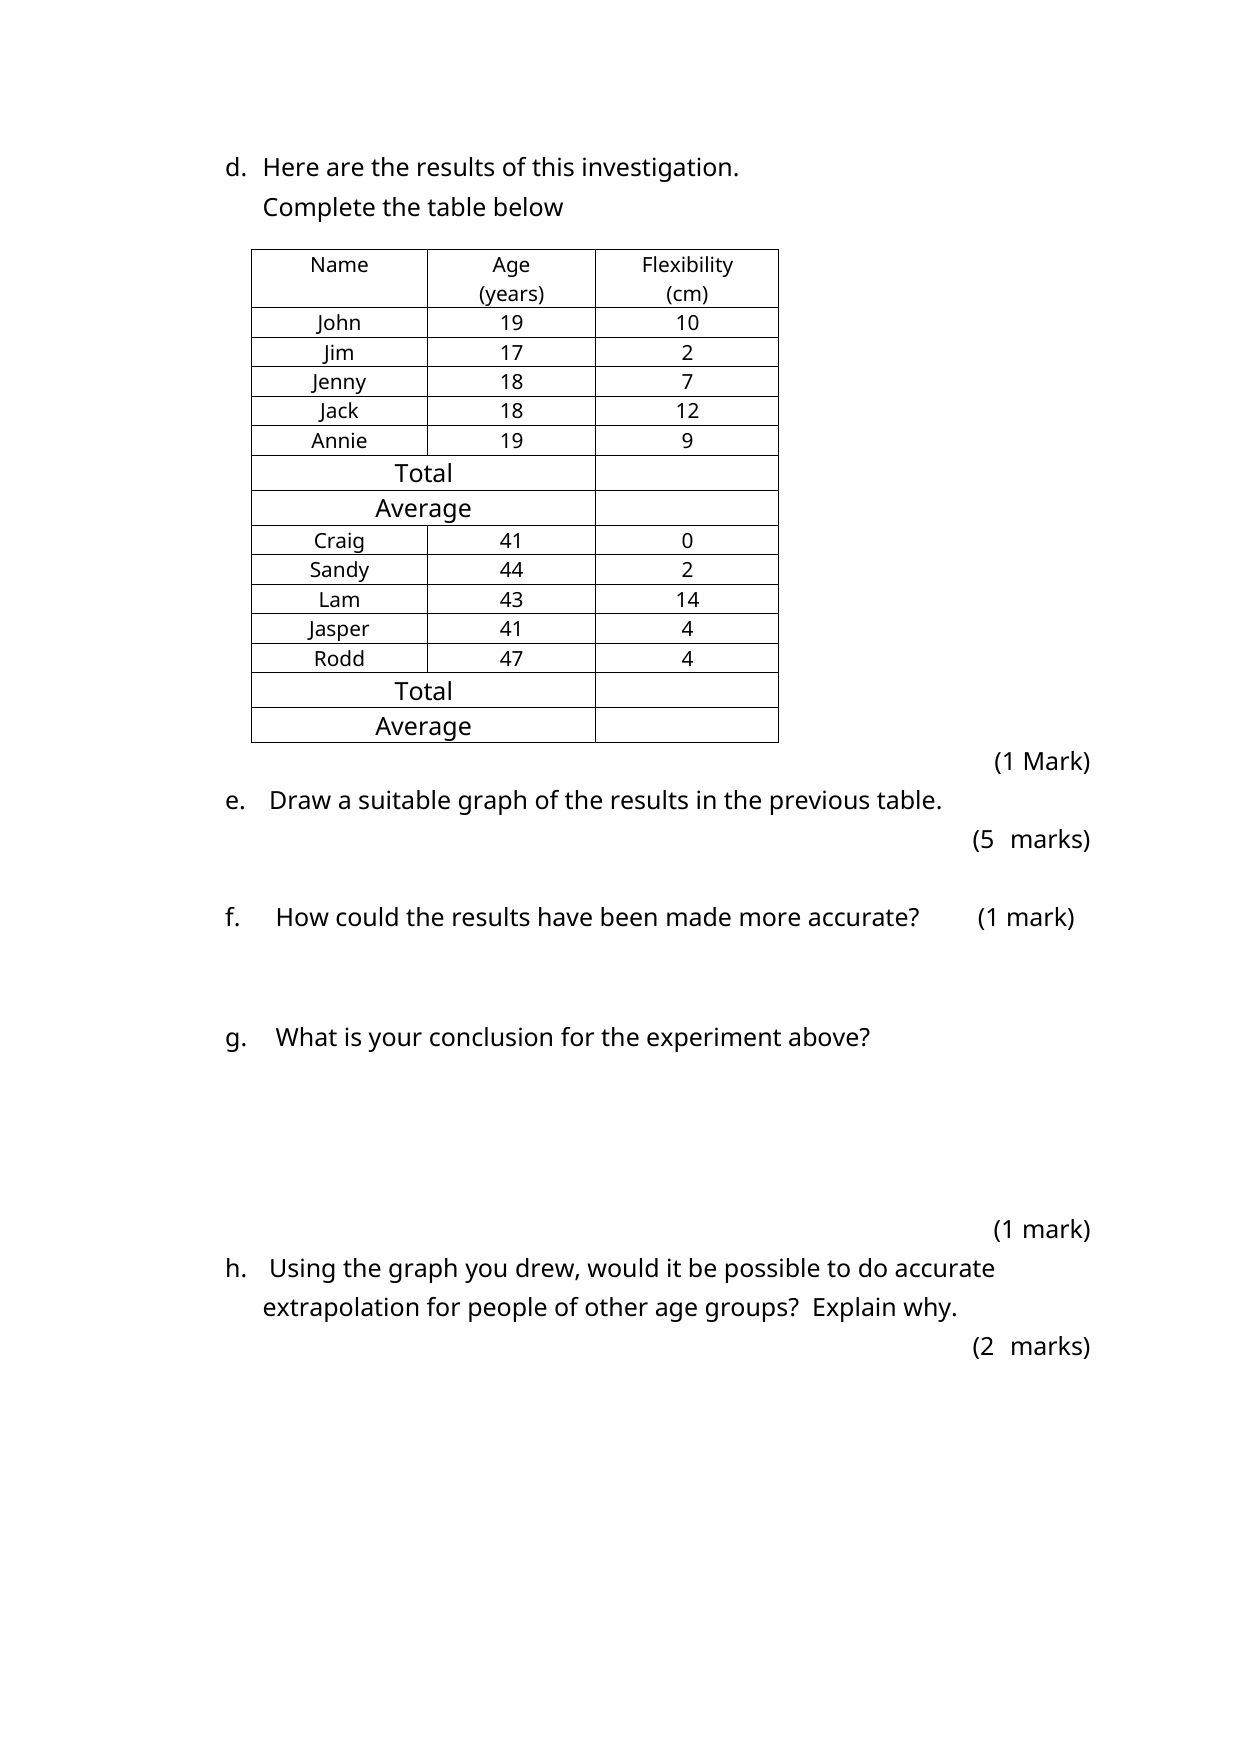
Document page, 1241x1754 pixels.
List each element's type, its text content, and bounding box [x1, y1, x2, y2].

table_cell Lam [252, 585, 427, 613]
table_cell Average [252, 491, 595, 525]
table_cell 0 [596, 526, 778, 554]
table_cell Craig [252, 526, 427, 554]
list (1 mark) [262, 1211, 1090, 1245]
table_cell [596, 673, 778, 707]
list Here are the results of this investigation. [225, 150, 1090, 184]
table_cell 44 [428, 555, 595, 584]
table_cell Total [252, 456, 595, 489]
table_cell 19 [428, 426, 595, 454]
table_cell Total [252, 673, 595, 707]
table_cell [596, 491, 778, 525]
list marks) [187, 1329, 1090, 1363]
list marks) [636, 822, 1090, 856]
table_cell 12 [596, 397, 778, 425]
table_cell Jim [252, 338, 427, 366]
table_cell 41 [428, 614, 595, 643]
table_cell 18 [428, 397, 595, 425]
list How could the results have been made more accurate? (1 mark) [225, 900, 1090, 934]
table_cell 4 [596, 644, 778, 672]
table_cell 14 [596, 585, 778, 613]
table_cell Jenny [252, 367, 427, 396]
list Draw a suitable graph of the results in the previous table. [225, 782, 1090, 817]
table_cell [596, 708, 778, 742]
list What is your conclusion for the experiment above? [225, 1020, 1090, 1054]
table_header Flexibility (cm) [596, 250, 778, 307]
table_cell 4 [596, 614, 778, 643]
table_header Age (years) [428, 250, 595, 307]
list Complete the table below [262, 189, 1090, 223]
table_cell 7 [596, 367, 778, 396]
table_cell Annie [252, 426, 427, 454]
table_cell 43 [428, 585, 595, 613]
table_cell [596, 456, 778, 489]
list Using the graph you drew, would it be possible to do accurate extrapolation for people of other age groups? Explain why. [225, 1251, 1090, 1324]
table_cell 18 [428, 367, 595, 396]
table_cell 19 [428, 308, 595, 337]
table_cell 9 [596, 426, 778, 454]
table_cell 10 [596, 308, 778, 337]
table_cell Average [252, 708, 595, 742]
table_cell 2 [596, 338, 778, 366]
table_cell 17 [428, 338, 595, 366]
table_header Name [252, 250, 427, 307]
table_cell Sandy [252, 555, 427, 584]
table_cell Rodd [252, 644, 427, 672]
table_cell 2 [596, 555, 778, 584]
table_cell 41 [428, 526, 595, 554]
table_cell John [252, 308, 427, 337]
table_cell 47 [428, 644, 595, 672]
list (1 Mark) [262, 743, 1090, 777]
table_cell Jack [252, 397, 427, 425]
table_cell Jasper [252, 614, 427, 643]
